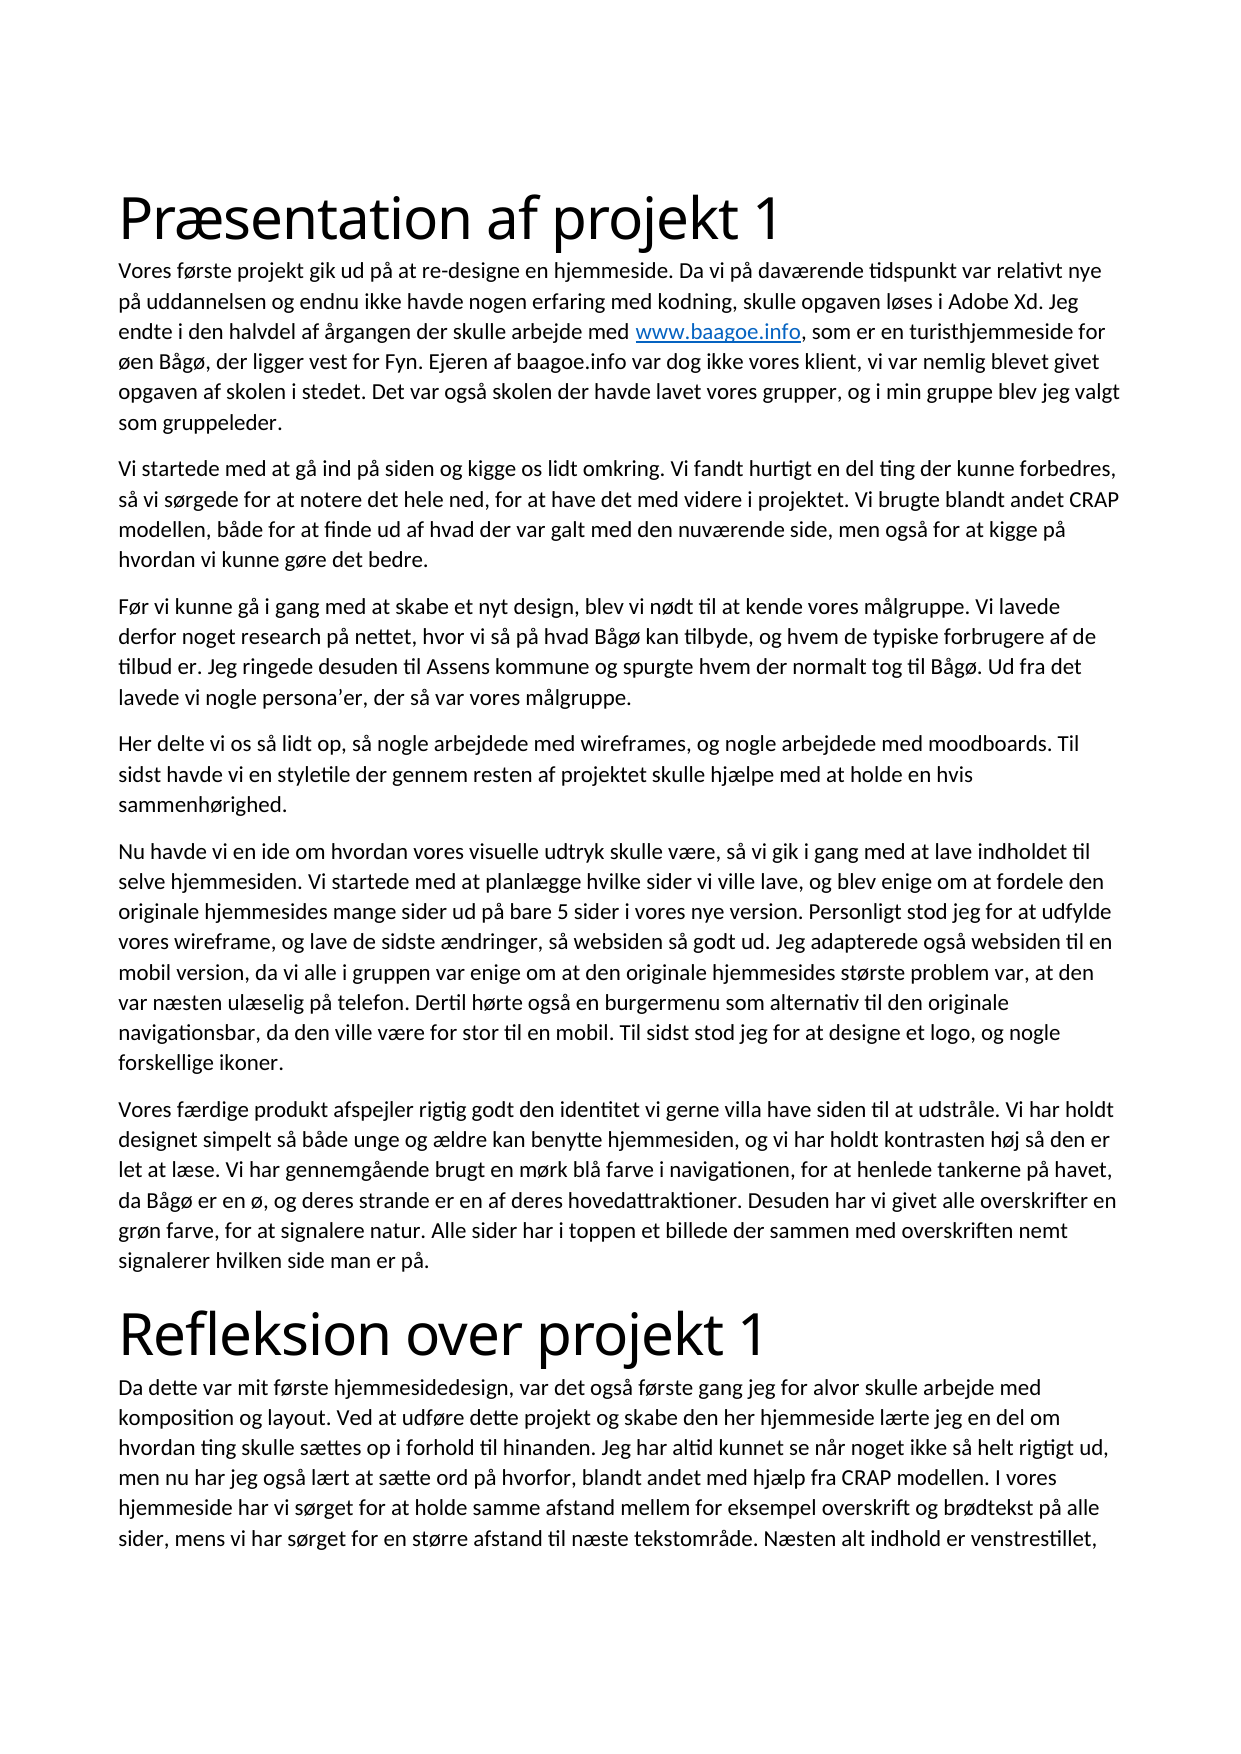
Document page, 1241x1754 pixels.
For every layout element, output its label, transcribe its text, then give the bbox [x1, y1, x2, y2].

text Her delte vi os så lidt op, så nogle arbejdede med wireframes, og nogle arbejdede med moodboards. Til sidst havde vi en styletile der gennem resten af projektet skulle hjælpe med at holde en hvis sammenhørighed. [118, 729, 1122, 818]
title Præsentation af projekt 1 [118, 177, 1122, 257]
text Før vi kunne gå i gang med at skabe et nyt design, blev vi nødt til at kende vores målgruppe. Vi lavede derfor noget research på nettet, hvor vi så på hvad Bågø kan tilbyde, og hvem de typiske forbrugere af de tilbud er. Jeg ringede desuden til Assens kommune og spurgte hvem der normalt tog til Bågø. Ud fra det lavede vi nogle persona’er, der så var vores målgruppe. [118, 592, 1122, 711]
text Vores første projekt gik ud på at re-designe en hjemmeside. Da vi på daværende tidspunkt var relativt nye på uddannelsen og endnu ikke havde nogen erfaring med kodning, skulle opgaven løses i Adobe Xd. Jeg endte i den halvdel af årgangen der skulle arbejde med www.baagoe.info, som er en turisthjemmeside for øen Bågø, der ligger vest for Fyn. Ejeren af baagoe.info var dog ikke vores klient, vi var nemlig blevet givet opgaven af skolen i stedet. Det var også skolen der havde lavet vores grupper, og i min gruppe blev jeg valgt som gruppeleder. [118, 257, 1122, 436]
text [118, 1373, 1122, 1552]
title Refleksion over projekt 1 [118, 1293, 1122, 1373]
text Vores færdige produkt afspejler rigtig godt den identitet vi gerne villa have siden til at udstråle. Vi har holdt designet simpelt så både unge og ældre kan benytte hjemmesiden, og vi har holdt kontrasten høj så den er let at læse. Vi har gennemgående brugt en mørk blå farve i navigationen, for at henlede tankerne på havet, da Bågø er en ø, og deres strande er en af deres hovedattraktioner. Desuden har vi givet alle overskrifter en grøn farve, for at signalere natur. Alle sider har i toppen et billede der sammen med overskriften nemt signalerer hvilken side man er på. [118, 1095, 1122, 1274]
text Nu havde vi en ide om hvordan vores visuelle udtryk skulle være, så vi gik i gang med at lave indholdet til selve hjemmesiden. Vi startede med at planlægge hvilke sider vi ville lave, og blev enige om at fordele den originale hjemmesides mange sider ud på bare 5 sider i vores nye version. Personligt stod jeg for at udfylde vores wireframe, og lave de sidste ændringer, så websiden så godt ud. Jeg adapterede også websiden til en mobil version, da vi alle i gruppen var enige om at den originale hjemmesides største problem var, at den var næsten ulæselig på telefon. Dertil hørte også en burgermenu som alternativ til den originale navigationsbar, da den ville være for stor til en mobil. Til sidst stod jeg for at designe et logo, og nogle forskellige ikoner. [118, 837, 1122, 1076]
text Vi startede med at gå ind på siden og kigge os lidt omkring. Vi fandt hurtigt en del ting der kunne forbedres, så vi sørgede for at notere det hele ned, for at have det med videre i projektet. Vi brugte blandt andet CRAP modellen, både for at finde ud af hvad der var galt med den nuværende side, men også for at kigge på hvordan vi kunne gøre det bedre. [118, 454, 1122, 573]
